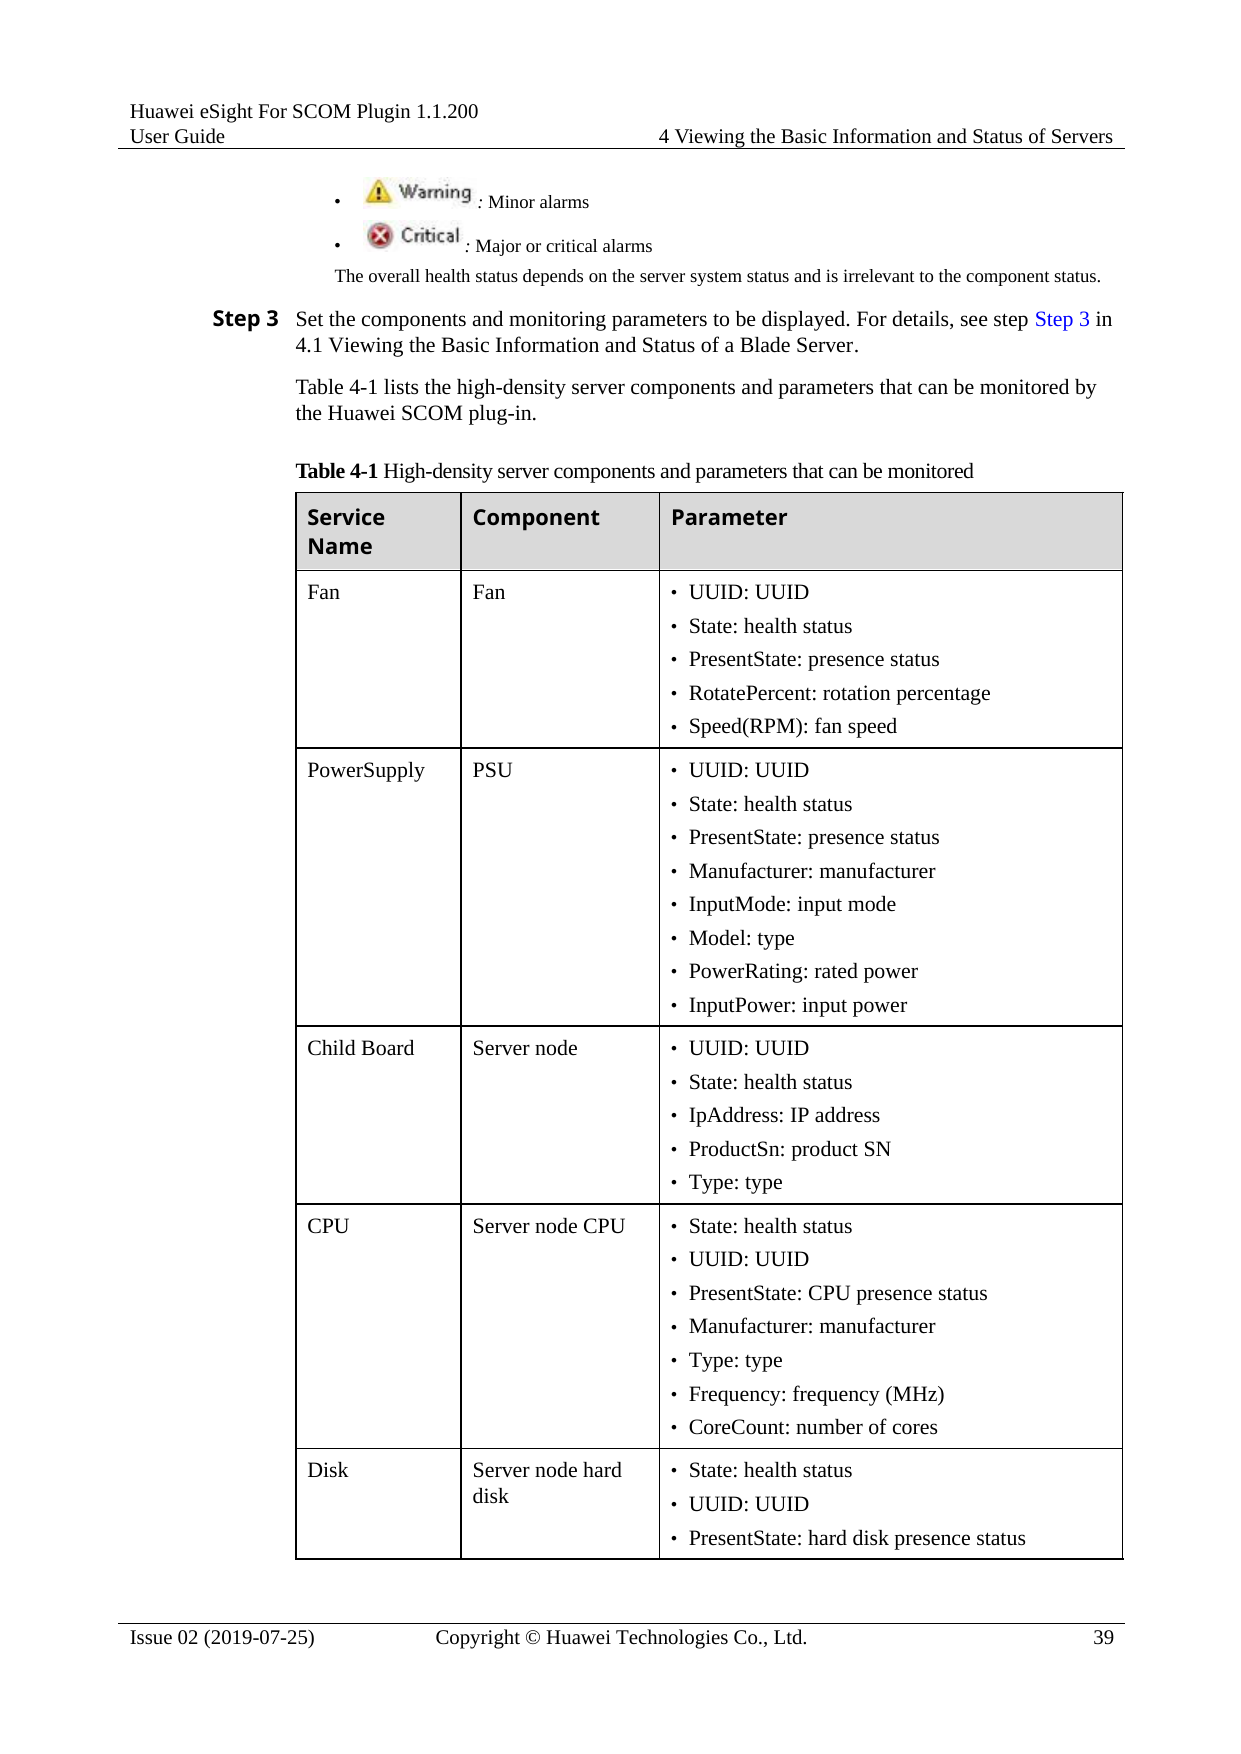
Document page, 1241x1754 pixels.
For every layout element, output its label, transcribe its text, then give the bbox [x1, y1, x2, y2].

text The overall health status depends on the server system status and is irrelevant to the component status. [334, 264, 1122, 286]
table_cell PowerSupply [297, 749, 460, 1025]
text Table 4-3 lists the high-density server components and parameters that can be monitored by the Huawei SCOM plug-in. [295, 374, 1122, 425]
table_header Component [462, 493, 659, 569]
table_cell UUID: UUID State: health status PresentState: presence status Manufacturer: manufacturer InputMode: input mode Model: type PowerRating: rated power InputPower: input power [660, 749, 1122, 1025]
table_cell Disk [297, 1449, 460, 1558]
table_cell UUID: UUID State: health status IpAddress: IP address ProductSn: product SN Type: type [660, 1027, 1122, 1203]
table_header Service Name [297, 493, 460, 569]
table_cell Child Board [297, 1027, 460, 1203]
table_cell Server node hard disk [462, 1449, 659, 1558]
table_header Parameter [660, 493, 1122, 569]
picture [363, 220, 465, 252]
text High-density server components and parameters that can be monitored [295, 458, 1122, 483]
table_cell CPU [297, 1205, 460, 1448]
list : Major or critical alarms [334, 221, 1122, 256]
text Set the components and monitoring parameters to be displayed. For details, see step Step 3 in 4.1 Viewing the Basic Information and Status of a Blade Server. [279, 303, 1122, 358]
table_cell Fan [297, 571, 460, 747]
table_cell Server node CPU [462, 1205, 659, 1448]
table_cell Fan [462, 571, 659, 747]
table_cell UUID: UUID State: health status PresentState: presence status RotatePercent: rotation percentage Speed(RPM): fan speed [660, 571, 1122, 747]
list : Minor alarms [334, 177, 1122, 212]
picture [363, 177, 477, 209]
table_cell Server node [462, 1027, 659, 1203]
table_cell PSU [462, 749, 659, 1025]
table_cell State: health status UUID: UUID PresentState: CPU presence status Manufacturer: manufacturer Type: type Frequency: frequency (MHz) CoreCount: number of cores [660, 1205, 1122, 1448]
